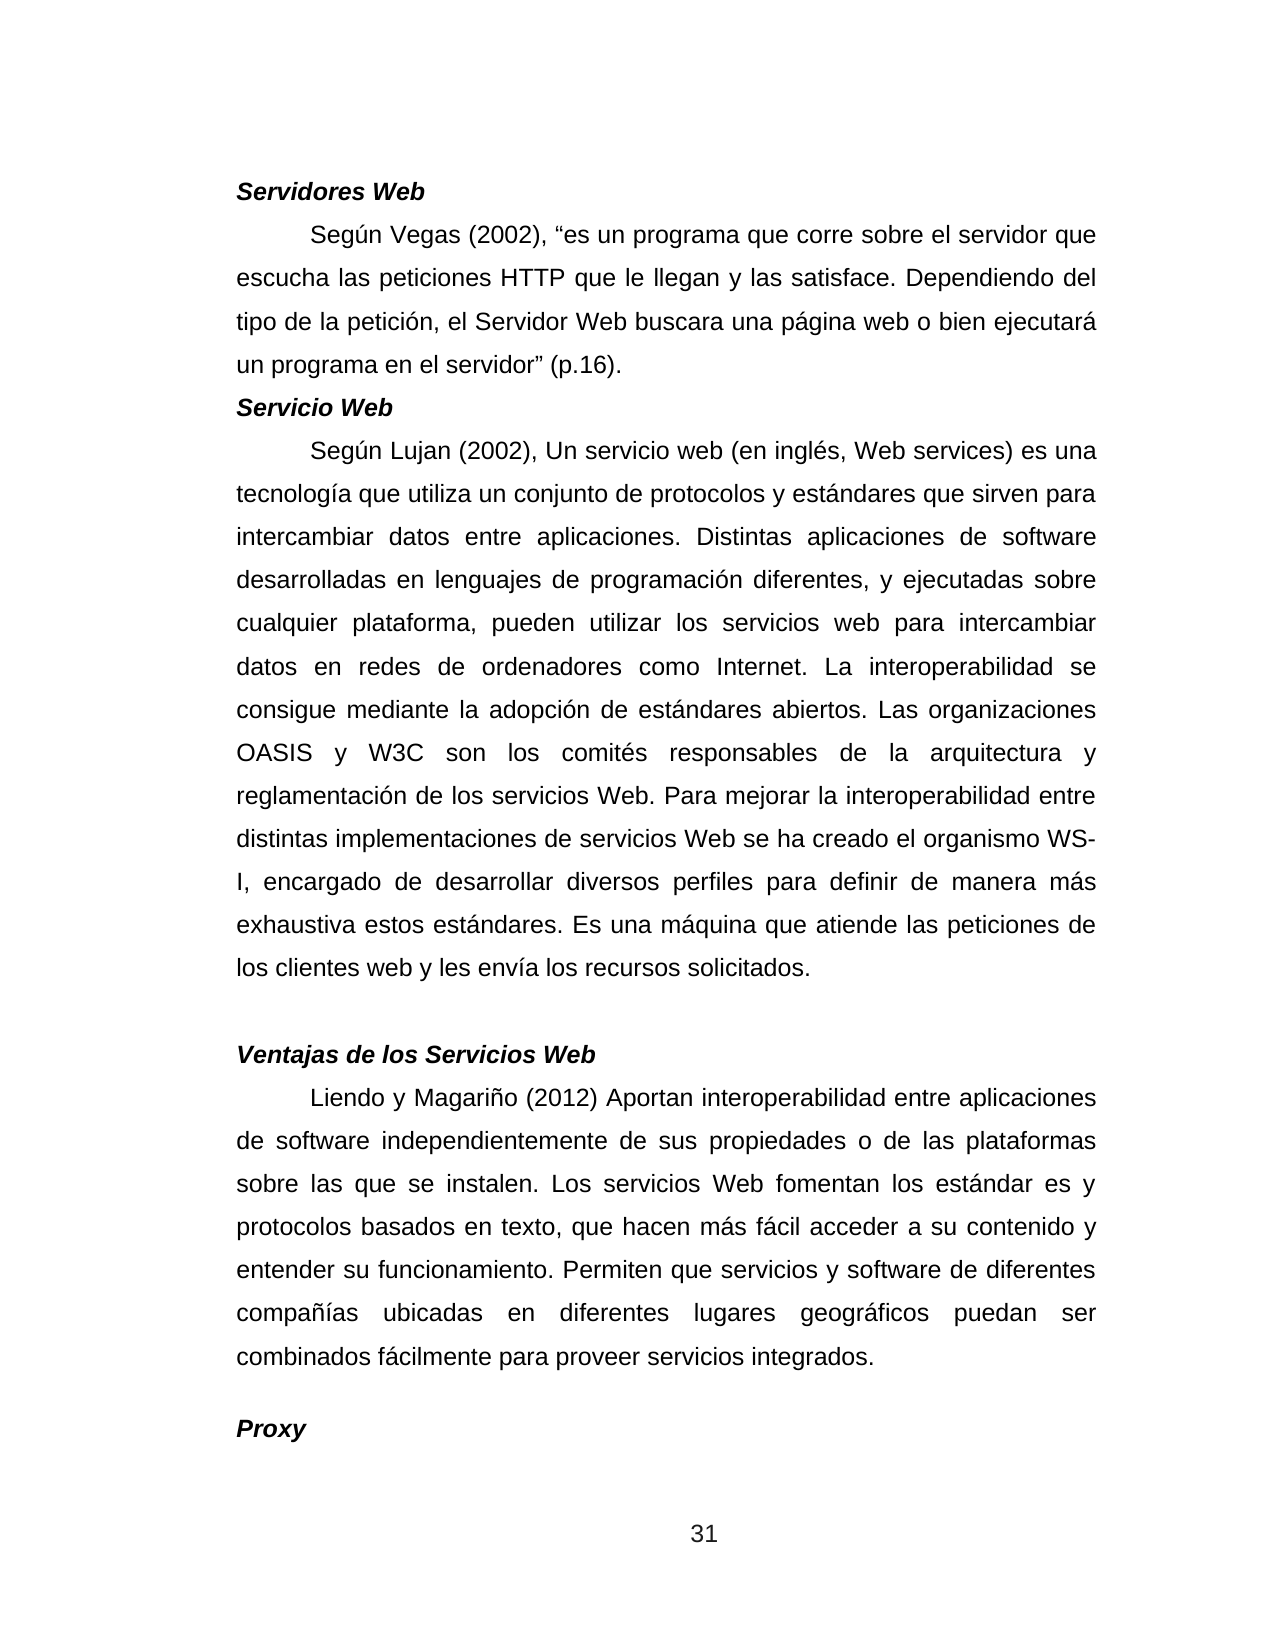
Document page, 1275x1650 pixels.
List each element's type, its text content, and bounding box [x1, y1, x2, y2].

text Liendo y Magariño (2012) Aportan interoperabilidad entre aplicaciones de software independientemente de sus propiedades o de las plataformas sobre las que se instalen. Los servicios Web fomentan los estándar es y protocolos basados en texto, que hacen más fácil acceder a su contenido y entender su funcionamiento. Permiten que servicios y software de diferentes compañías ubicadas en diferentes lugares geográficos puedan ser combinados fácilmente para proveer servicios integrados. [236, 1083, 1098, 1370]
text Según Lujan (2002), Un servicio web (en inglés, Web services) es una tecnología que utiliza un conjunto de protocolos y estándares que sirven para intercambiar datos entre aplicaciones. Distintas aplicaciones de software desarrolladas en lenguajes de programación diferentes, y ejecutadas sobre cualquier plataforma, pueden utilizar los servicios web para intercambiar datos en redes de ordenadores como Internet. La interoperabilidad se consigue mediante la adopción de estándares abiertos. Las organizaciones OASIS y W3C son los comités responsables de la arquitectura y reglamentación de los servicios Web. Para mejorar la interoperabilidad entre distintas implementaciones de servicios Web se ha creado el organismo WS-I, encargado de desarrollar diversos perfiles para definir de manera más exhaustiva estos estándares. Es una máquina que atiende las peticiones de los clientes web y les envía los recursos solicitados. [236, 436, 1098, 982]
text Servicio Web [236, 393, 1098, 422]
text Proxy [236, 1414, 1098, 1443]
text Servidores Web [236, 177, 1098, 206]
text Ventajas de los Servicios Web [236, 1040, 1098, 1068]
text Según Vegas (2002), “es un programa que corre sobre el servidor que escucha las peticiones HTTP que le llegan y las satisface. Dependiendo del tipo de la petición, el Servidor Web buscara una página web o bien ejecutará un programa en el servidor” (p.16). [236, 220, 1098, 378]
